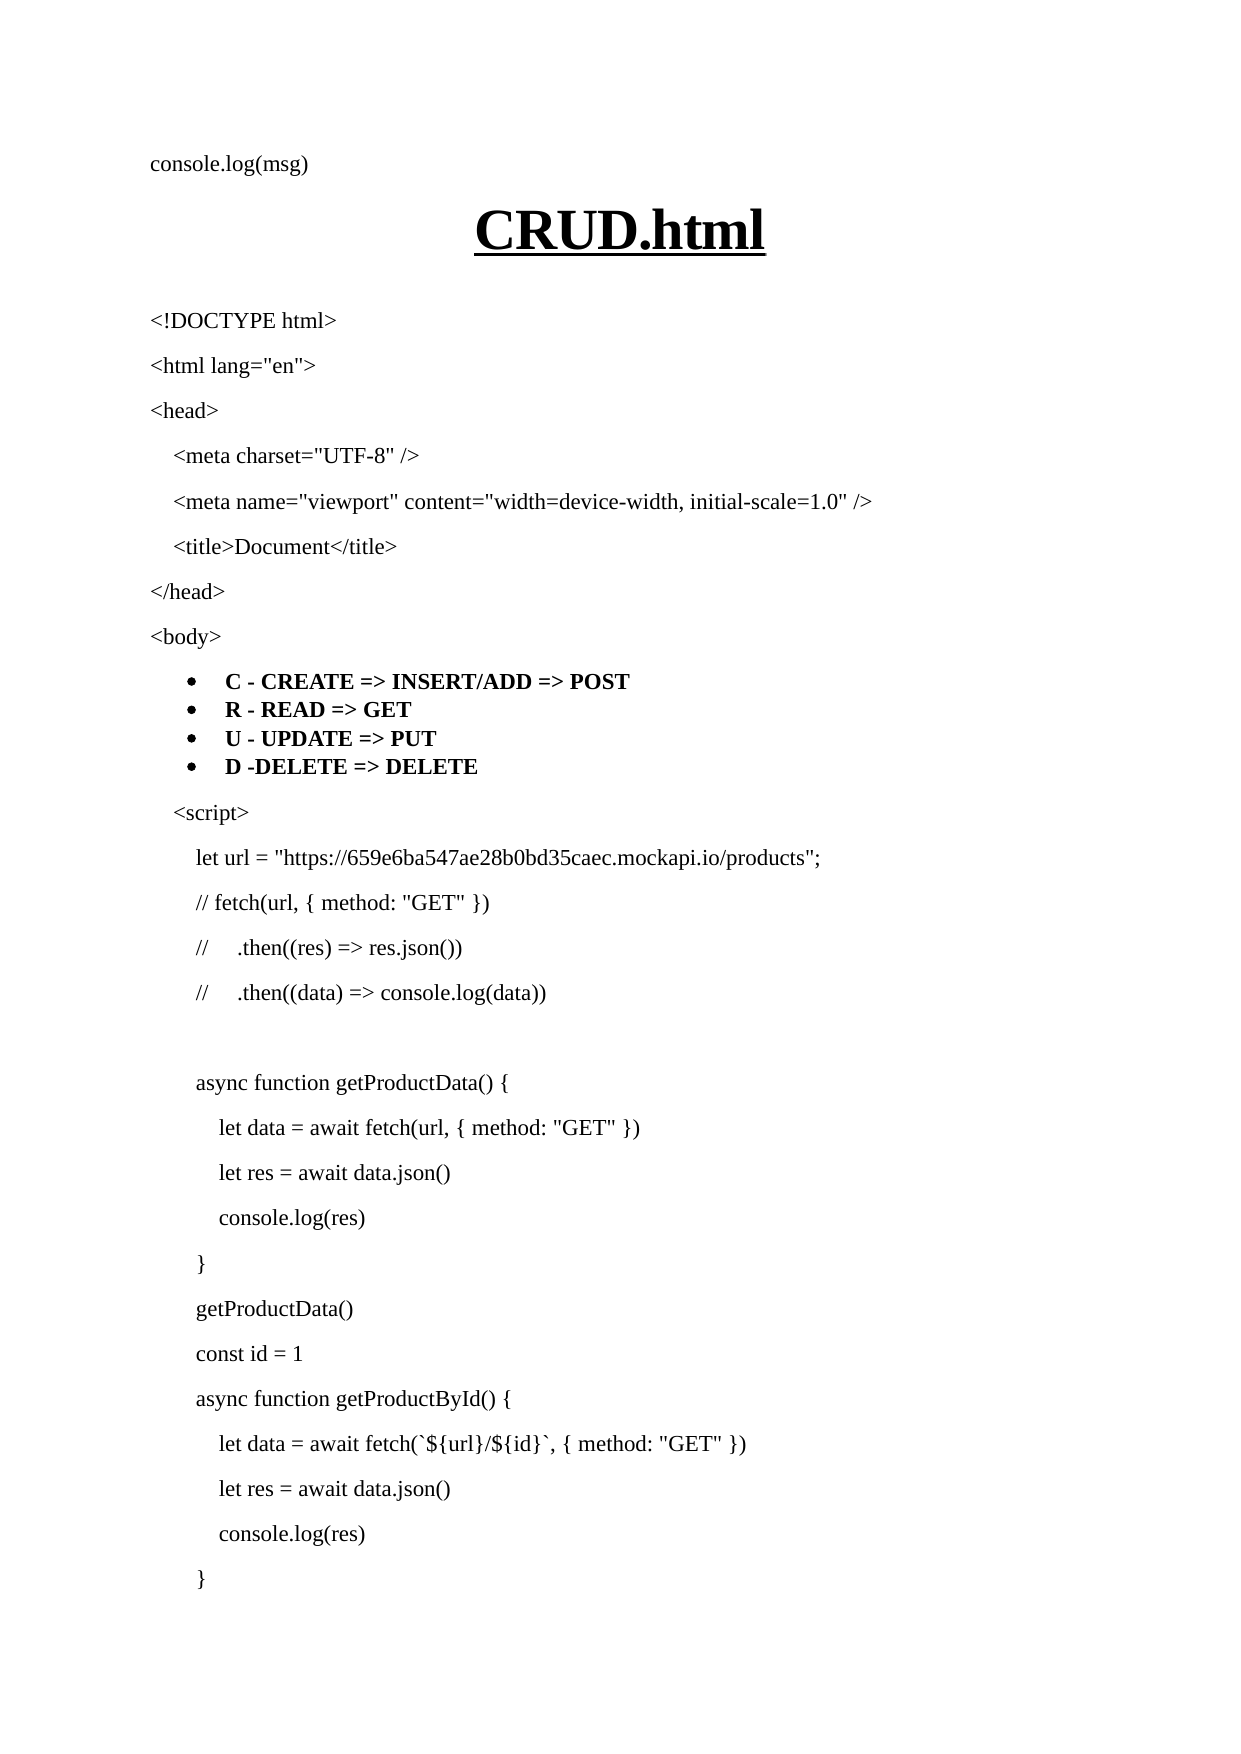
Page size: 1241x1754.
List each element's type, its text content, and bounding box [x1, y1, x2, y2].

text </head> [150, 578, 1090, 604]
text <title>Document</title> [150, 533, 1090, 559]
text async function getProductData() { [150, 1069, 1090, 1096]
text let data = await fetch(url, { method: "GET" }) [150, 1114, 1090, 1141]
text <!DOCTYPE html> [150, 307, 1090, 334]
text getProductData() [150, 1295, 1090, 1321]
text <meta name="viewport" content="width=device-width, initial-scale=1.0" /> [150, 488, 1090, 514]
text console.log(res) [150, 1204, 1090, 1231]
text // .then((data) => console.log(data)) [150, 979, 1090, 1005]
text let res = await data.json() [150, 1159, 1090, 1186]
text let data = await fetch(`${url}/${id}`, { method: "GET" }) [150, 1430, 1090, 1456]
text } [150, 1249, 1090, 1276]
text <script> [150, 798, 1090, 825]
list C - CREATE => INSERT/ADD => POST [187, 668, 1090, 694]
text console.log(res) [150, 1520, 1090, 1547]
text <body> [150, 623, 1090, 649]
list R - READ => GET [187, 697, 1090, 723]
text <meta charset="UTF-8" /> [150, 443, 1090, 469]
text // fetch(url, { method: "GET" }) [150, 889, 1090, 915]
text let url = "https://659e6ba547ae28b0bd35caec.mockapi.io/products"; [150, 844, 1090, 870]
text let res = await data.json() [150, 1475, 1090, 1501]
text <html lang="en"> [150, 352, 1090, 379]
list U - UPDATE => PUT [187, 725, 1090, 751]
list D -DELETE => DELETE [187, 753, 1090, 780]
text // .then((res) => res.json()) [150, 934, 1090, 960]
text console.log(msg) [150, 150, 1090, 176]
text } [150, 1565, 1090, 1592]
text <head> [150, 397, 1090, 424]
text async function getProductById() { [150, 1385, 1090, 1411]
title CRUD.html [150, 195, 1090, 262]
text const id = 1 [150, 1340, 1090, 1366]
